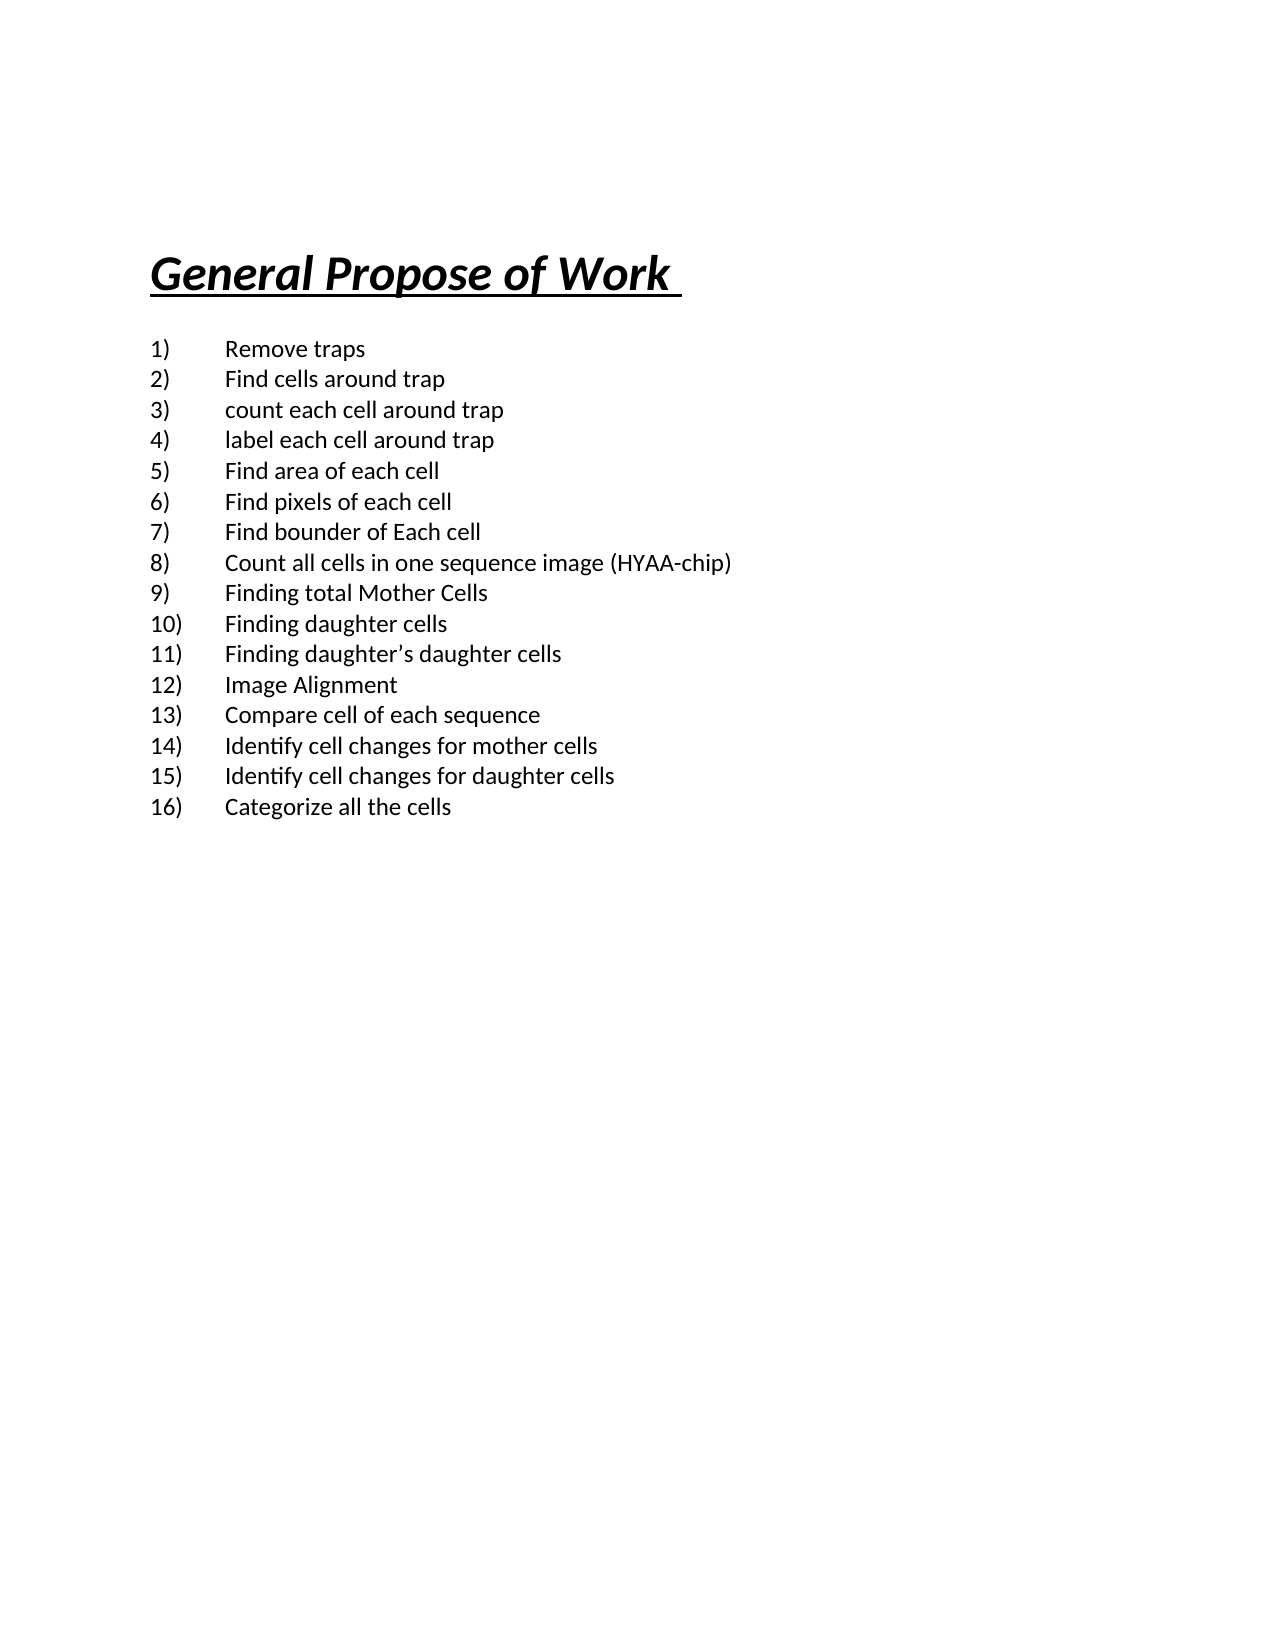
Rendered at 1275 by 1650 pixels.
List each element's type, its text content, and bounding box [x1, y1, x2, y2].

text 4) label each cell around trap [150, 425, 1125, 455]
text 3) count each cell around trap [150, 394, 1125, 425]
text 16) Categorize all the cells [150, 791, 1125, 821]
text 2) Find cells around trap [150, 364, 1125, 394]
text 15) Identify cell changes for daughter cells [150, 760, 1125, 791]
text 13) Compare cell of each sequence [150, 699, 1125, 730]
text 11) Finding daughter’s daughter cells [150, 638, 1125, 669]
text 12) Image Alignment [150, 669, 1125, 699]
text 9) Finding total Mother Cells [150, 577, 1125, 608]
text General Propose of Work [150, 242, 1125, 303]
text 7) Find bounder of Each cell [150, 516, 1125, 547]
text 6) Find pixels of each cell [150, 486, 1125, 516]
text 8) Count all cells in one sequence image (HYAA-chip) [150, 547, 1125, 577]
text 5) Find area of each cell [150, 455, 1125, 486]
text 1) Remove traps [150, 333, 1125, 364]
text 10) Finding daughter cells [150, 608, 1125, 638]
text 14) Identify cell changes for mother cells [150, 730, 1125, 760]
